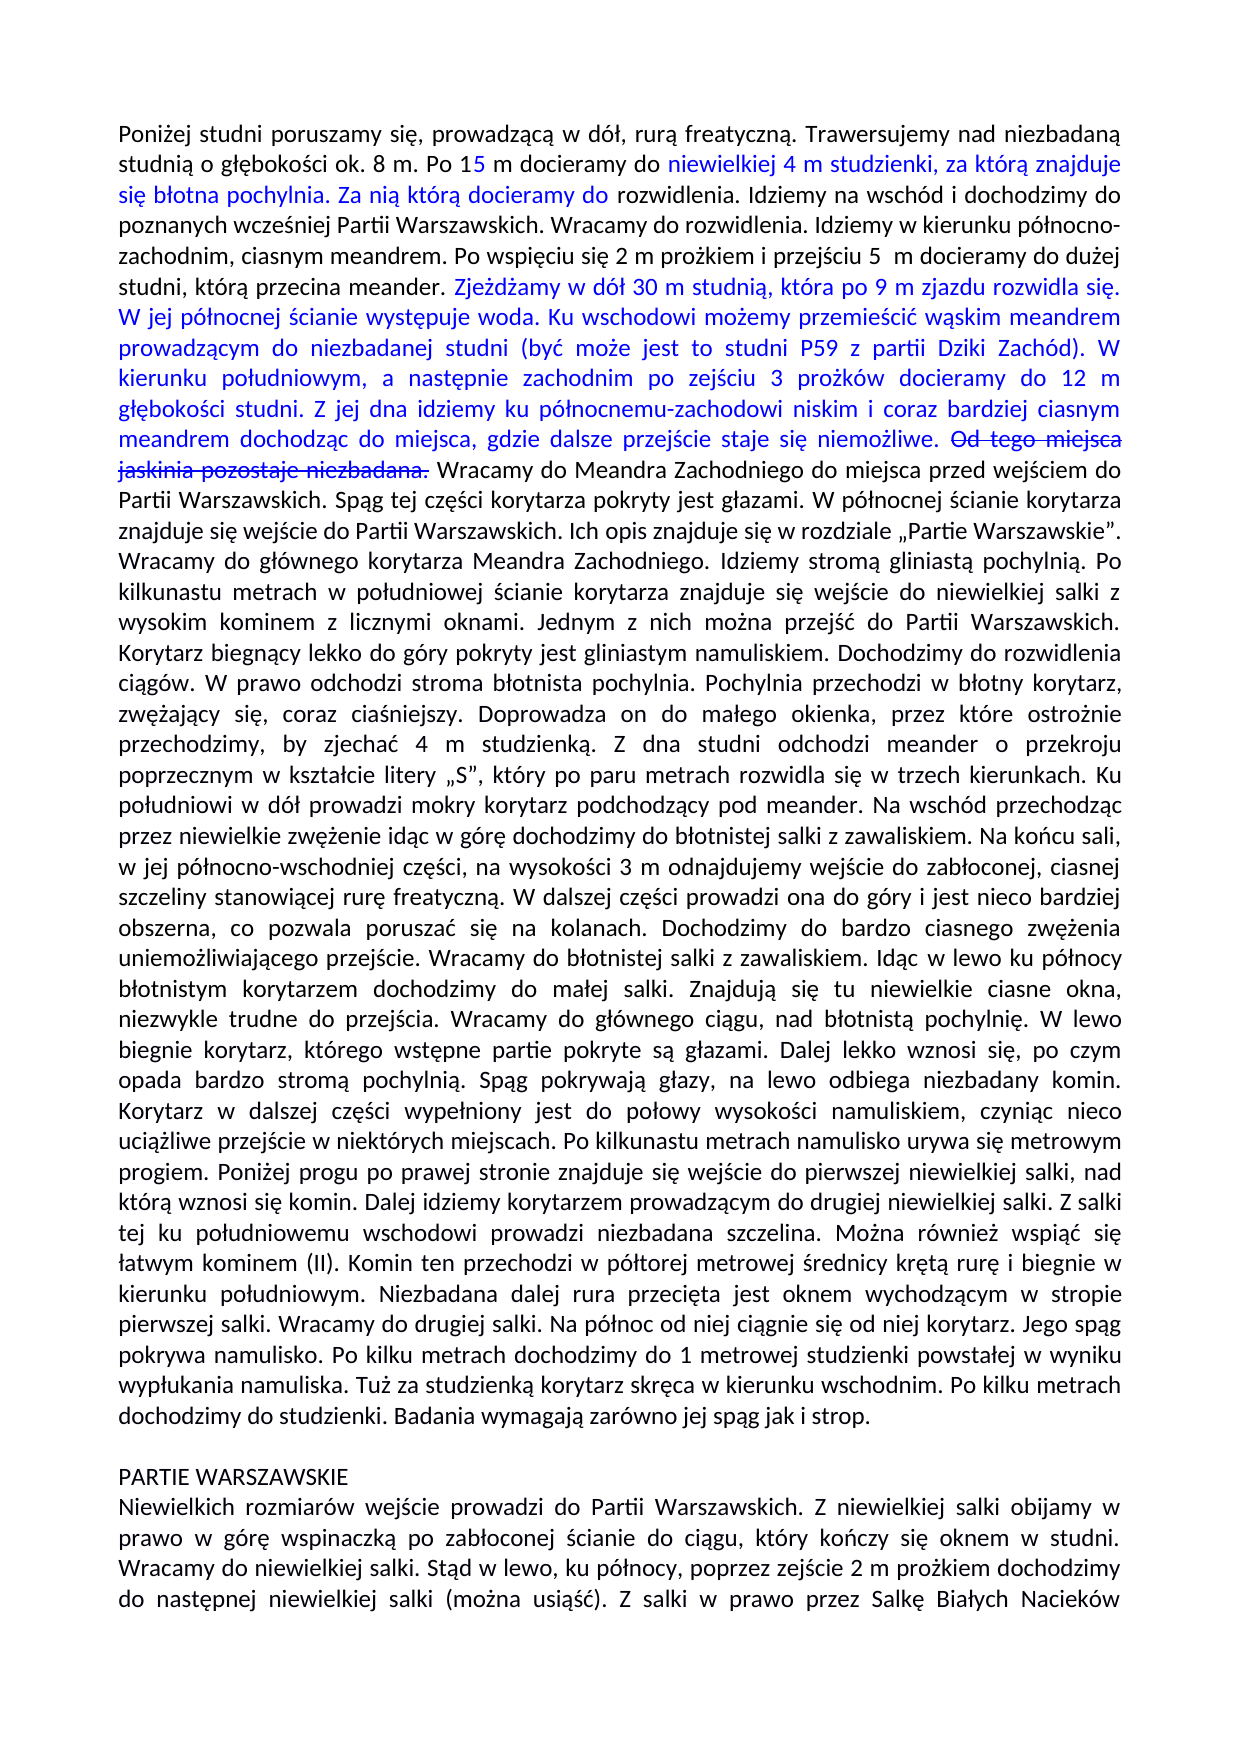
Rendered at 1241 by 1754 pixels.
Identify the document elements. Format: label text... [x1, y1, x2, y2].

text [118, 1492, 1122, 1614]
text PARTIE WARSZAWSKIE [118, 1461, 1122, 1492]
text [118, 118, 1122, 1431]
